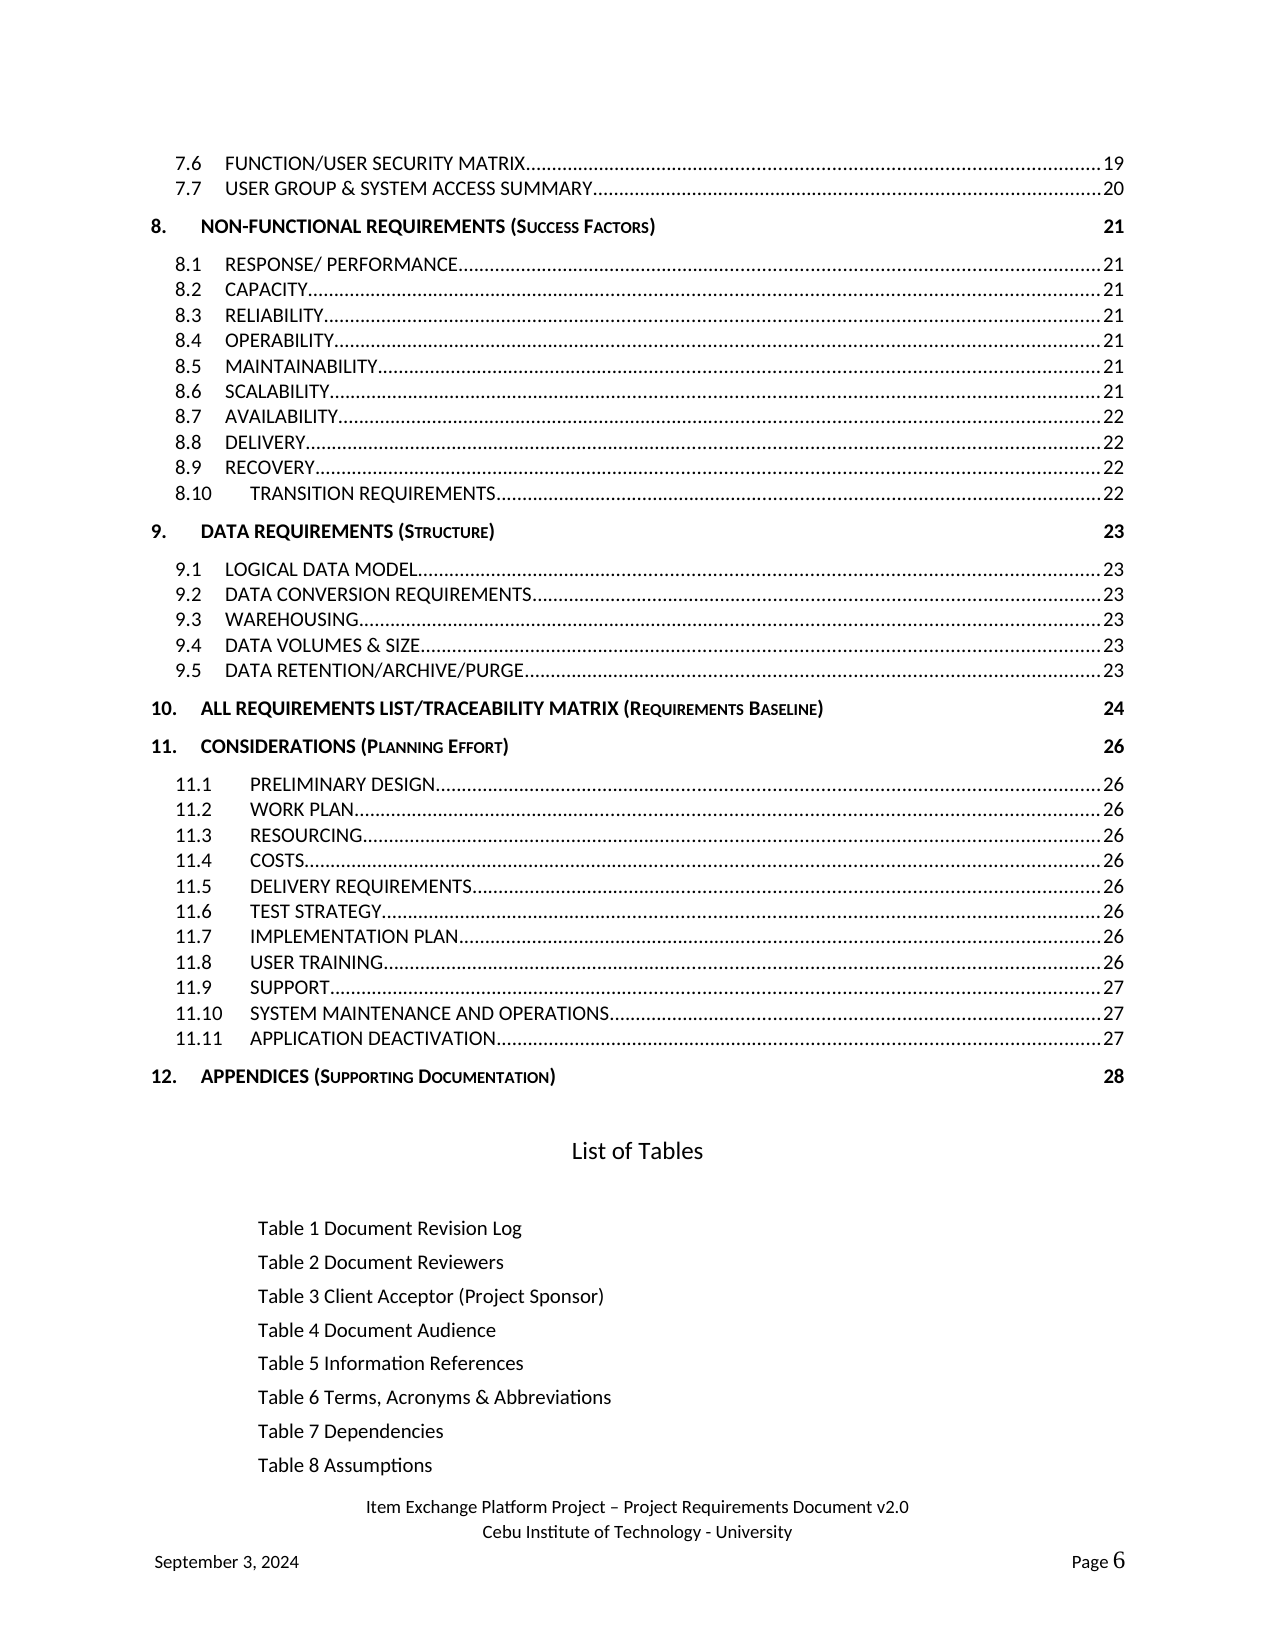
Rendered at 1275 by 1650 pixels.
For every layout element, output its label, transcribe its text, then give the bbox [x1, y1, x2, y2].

text Table 1 Document Revision Log [258, 1216, 1125, 1241]
subtitle List of Tables [150, 1135, 1125, 1166]
text Table 6 Terms, Acronyms & Abbreviations [258, 1384, 1125, 1410]
text Table 4 Document Audience [258, 1317, 1125, 1342]
text Table 8 Assumptions [258, 1452, 1125, 1477]
text Table 5 Information References [258, 1351, 1125, 1376]
text Table 7 Dependencies [258, 1418, 1125, 1443]
text Table 2 Document Reviewers [258, 1249, 1125, 1275]
text Table 3 Client Acceptor (Project Sponsor) [258, 1283, 1125, 1308]
